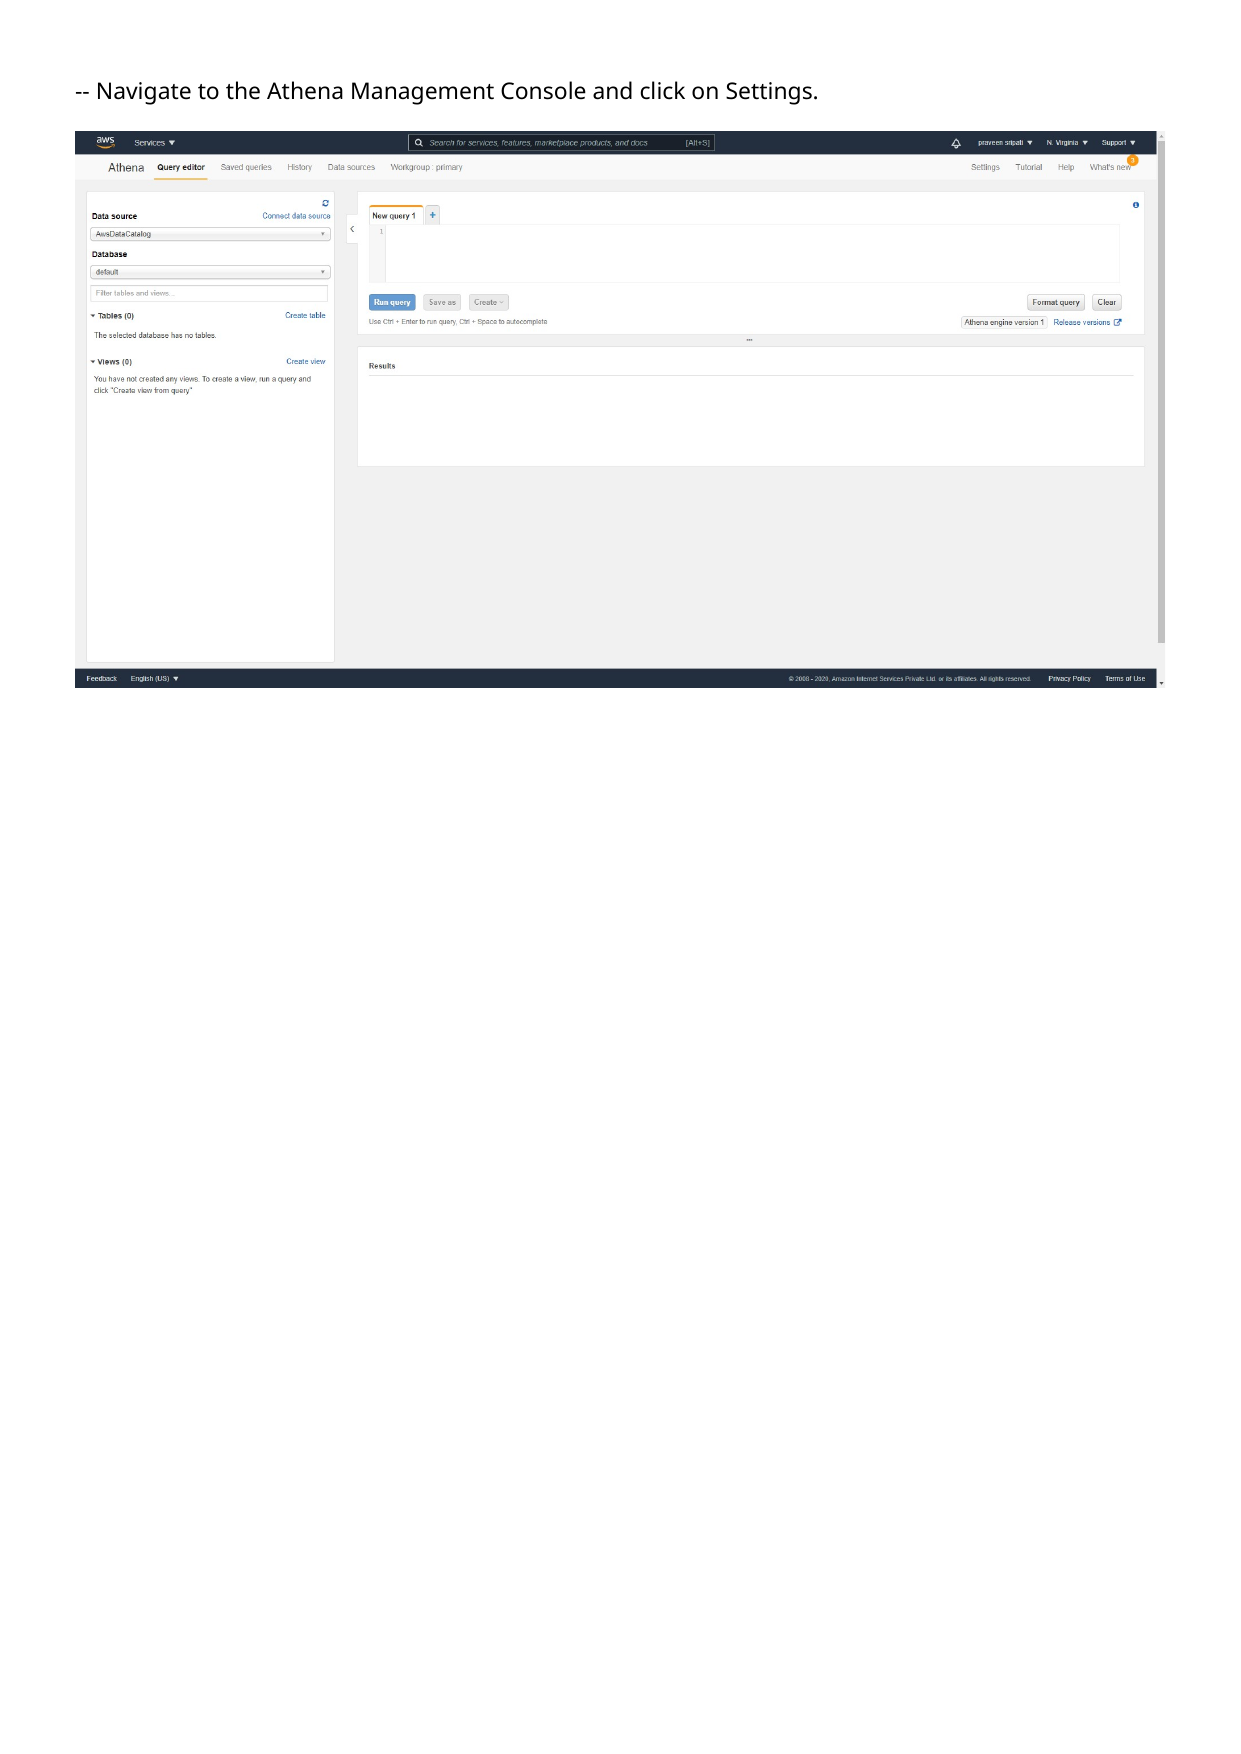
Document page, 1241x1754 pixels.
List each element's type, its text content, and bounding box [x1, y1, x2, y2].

picture [75, 131, 1166, 688]
text -- Navigate to the Athena Management Console and click on Settings. [75, 75, 1165, 106]
